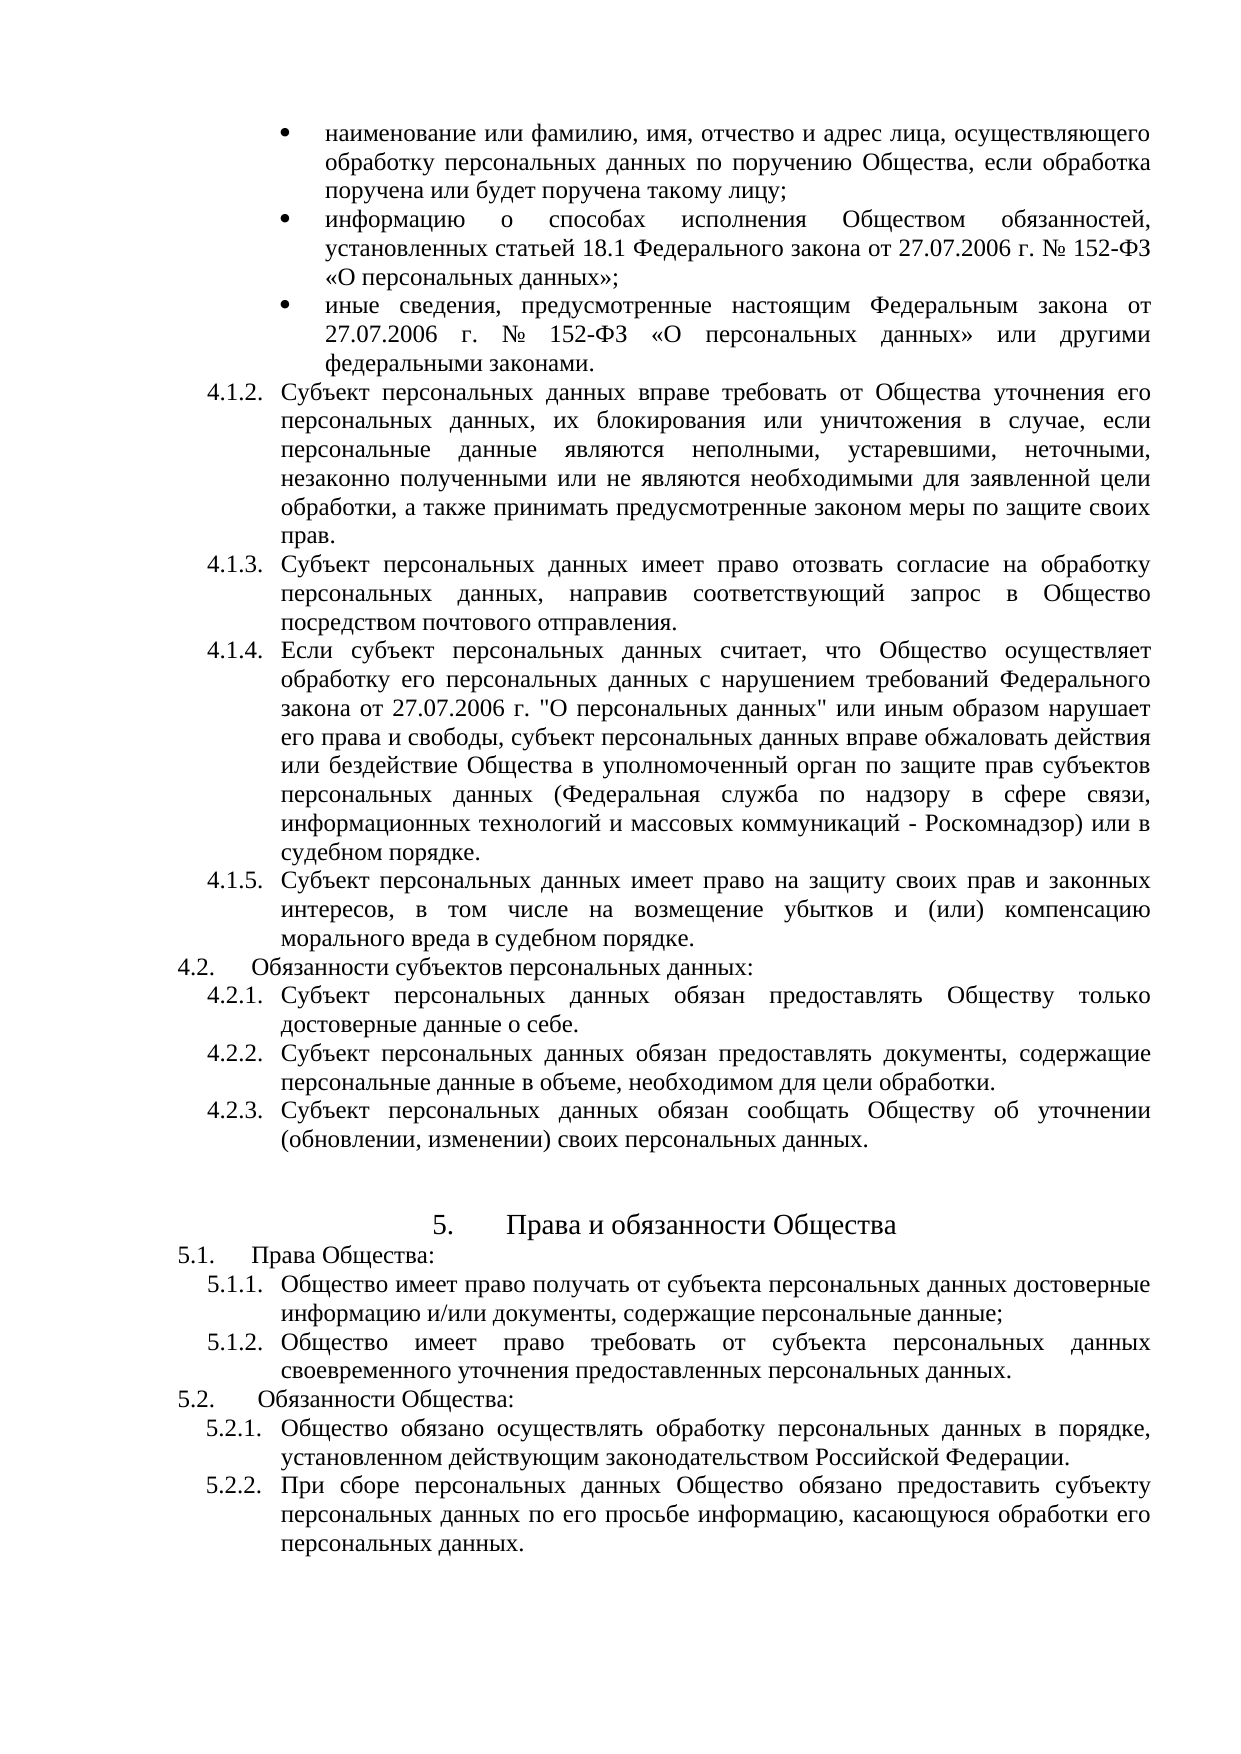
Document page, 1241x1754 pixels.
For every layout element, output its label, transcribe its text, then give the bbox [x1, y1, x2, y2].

list Обязанности субъектов персональных данных: [177, 952, 1152, 981]
list Общество имеет право требовать от субъекта персональных данных своевременного уточнения предоставленных персональных данных. [207, 1327, 1152, 1384]
list Общество обязано осуществлять обработку персональных данных в порядке, установленном действующим законодательством Российской Федерации. [206, 1413, 1152, 1470]
list При сборе персональных данных Общество обязано предоставить субъекту персональных данных по его просьбе информацию, касающуюся обработки его персональных данных. [206, 1470, 1152, 1557]
list Субъект персональных данных имеет право на защиту своих прав и законных интересов, в том числе на возмещение убытков и (или) компенсацию морального вреда в судебном порядке. [207, 866, 1152, 952]
list Субъект персональных данных обязан сообщать Обществу об уточнении (обновлении, изменении) своих персональных данных. [207, 1096, 1152, 1153]
list Обязанности Общества: [177, 1384, 1152, 1413]
list Субъект персональных данных обязан предоставлять документы, содержащие персональные данные в объеме, необходимом для цели обработки. [207, 1038, 1152, 1096]
list информацию о способах исполнения Обществом обязанностей, установленных статьей 18.1 Федерального закона от 27.07.2006 г. № 152-ФЗ «О персональных данных»; [281, 204, 1152, 291]
list Субъект персональных данных обязан предоставлять Обществу только достоверные данные о себе. [207, 981, 1152, 1038]
list Субъект персональных данных имеет право отозвать согласие на обработку персональных данных, направив соответствующий запрос в Общество посредством почтового отправления. [207, 549, 1152, 636]
list наименование или фамилию, имя, отчество и адрес лица, осуществляющего обработку персональных данных по поручению Общества, если обработка поручена или будет поручена такому лицу; [281, 118, 1152, 204]
list иные сведения, предусмотренные настоящим Федеральным закона от 27.07.2006 г. № 152-ФЗ «О персональных данных» или другими федеральными законами. [281, 291, 1152, 377]
list Если субъект персональных данных считает, что Общество осуществляет обработку его персональных данных с нарушением требований Федерального закона от 27.07.2006 г. "О персональных данных" или иным образом нарушает его права и свободы, субъект персональных данных вправе обжаловать действия или бездействие Общества в уполномоченный орган по защите прав субъектов персональных данных (Федеральная служба по надзору в сфере связи, информационных технологий и массовых коммуникаций - Роскомнадзор) или в судебном порядке. [207, 636, 1152, 866]
list Права Общества: [177, 1240, 1152, 1269]
list Субъект персональных данных вправе требовать от Общества уточнения его персональных данных, их блокирования или уничтожения в случае, если персональные данные являются неполными, устаревшими, неточными, незаконно полученными или не являются необходимыми для заявленной цели обработки, а также принимать предусмотренные законом меры по защите своих прав. [207, 377, 1152, 549]
list Общество имеет право получать от субъекта персональных данных достоверные информацию и/или документы, содержащие персональные данные; [207, 1269, 1152, 1327]
subtitle Права и обязанности Общества [177, 1207, 1152, 1240]
